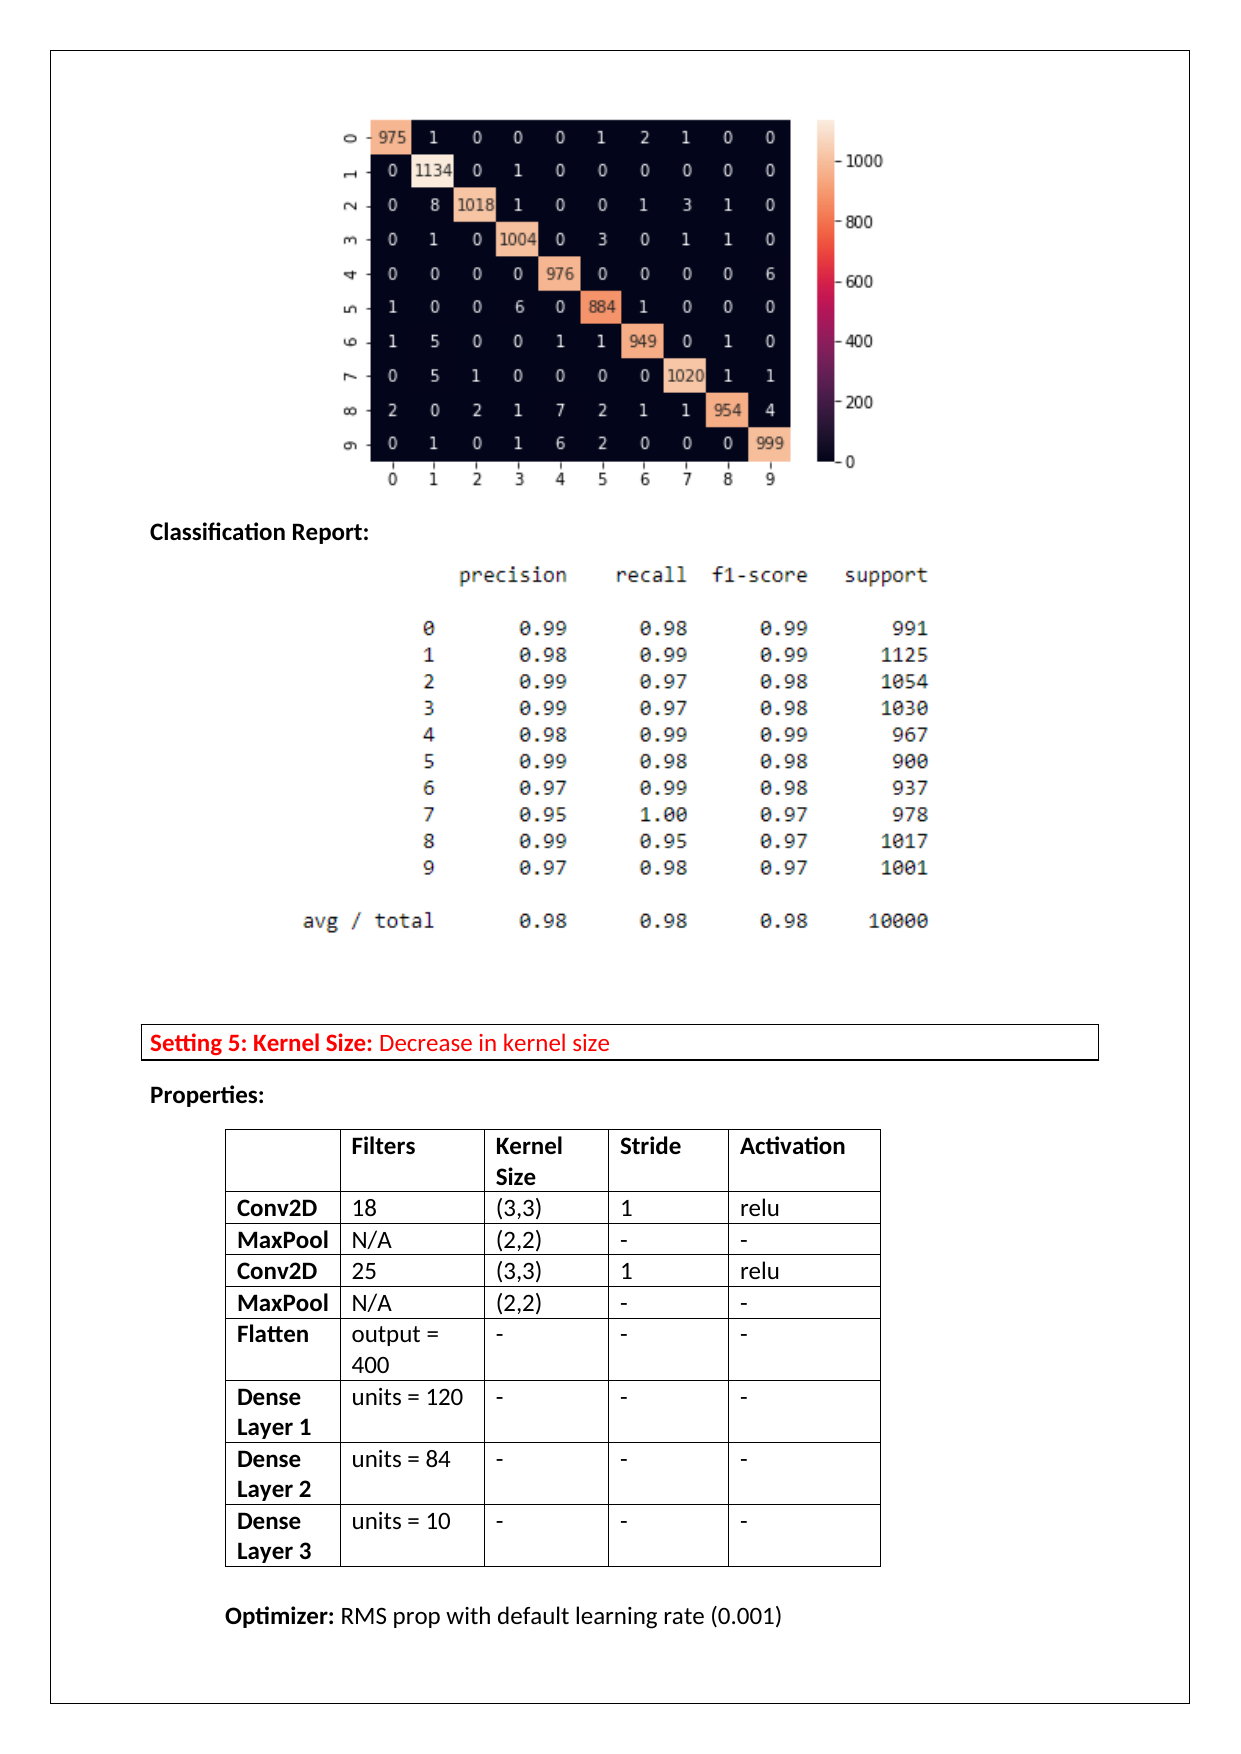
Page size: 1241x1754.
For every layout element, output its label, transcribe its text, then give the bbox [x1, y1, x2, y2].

table_cell - [729, 1443, 880, 1504]
table_cell 25 [341, 1255, 484, 1286]
table_cell 1 [609, 1192, 728, 1223]
table_cell Dense Layer 1 [226, 1381, 340, 1442]
table_cell - [485, 1443, 608, 1504]
table_cell units = 10 [341, 1505, 484, 1566]
table_cell units = 120 [341, 1381, 484, 1442]
table_header Activation [729, 1130, 880, 1191]
table_cell - [485, 1381, 608, 1442]
table_cell MaxPool [226, 1224, 340, 1254]
table_cell - [609, 1319, 728, 1379]
table_header [226, 1130, 340, 1191]
table_cell Flatten [226, 1319, 340, 1379]
list Optimizer: RMS prop with default learning rate (0.001) [225, 1600, 1090, 1630]
table_cell - [729, 1287, 880, 1317]
table_cell - [609, 1381, 728, 1442]
text Properties: [150, 1079, 1090, 1110]
table_cell output = 400 [341, 1319, 484, 1379]
table_cell - [729, 1319, 880, 1379]
picture [285, 565, 956, 939]
text Classification Report: [150, 516, 1090, 547]
table_cell MaxPool [226, 1287, 340, 1317]
table_cell N/A [341, 1287, 484, 1317]
table_cell - [609, 1505, 728, 1566]
table_cell (2,2) [485, 1287, 608, 1317]
table_cell - [729, 1381, 880, 1442]
table_cell (3,3) [485, 1255, 608, 1286]
table_cell relu [729, 1192, 880, 1223]
table_cell 18 [341, 1192, 484, 1223]
table_cell Dense Layer 3 [226, 1505, 340, 1566]
table_cell N/A [341, 1224, 484, 1254]
table_cell (2,2) [485, 1224, 608, 1254]
table_cell (3,3) [485, 1192, 608, 1223]
table_cell - [609, 1287, 728, 1317]
table_header Kernel Size [485, 1130, 608, 1191]
table_cell - [729, 1505, 880, 1566]
list Setting 5: Kernel Size: Decrease in kernel size [142, 1025, 1098, 1059]
table_cell - [729, 1224, 880, 1254]
table_cell - [485, 1505, 608, 1566]
table_cell 1 [609, 1255, 728, 1286]
table_cell units = 84 [341, 1443, 484, 1504]
table_cell relu [729, 1255, 880, 1286]
table_cell - [609, 1443, 728, 1504]
table_cell Dense Layer 2 [226, 1443, 340, 1504]
table_cell Conv2D [226, 1192, 340, 1223]
picture [327, 103, 913, 498]
table_cell - [485, 1319, 608, 1379]
table_header Stride [609, 1130, 728, 1191]
table_cell - [609, 1224, 728, 1254]
table_cell Conv2D [226, 1255, 340, 1286]
table_header Filters [341, 1130, 484, 1191]
